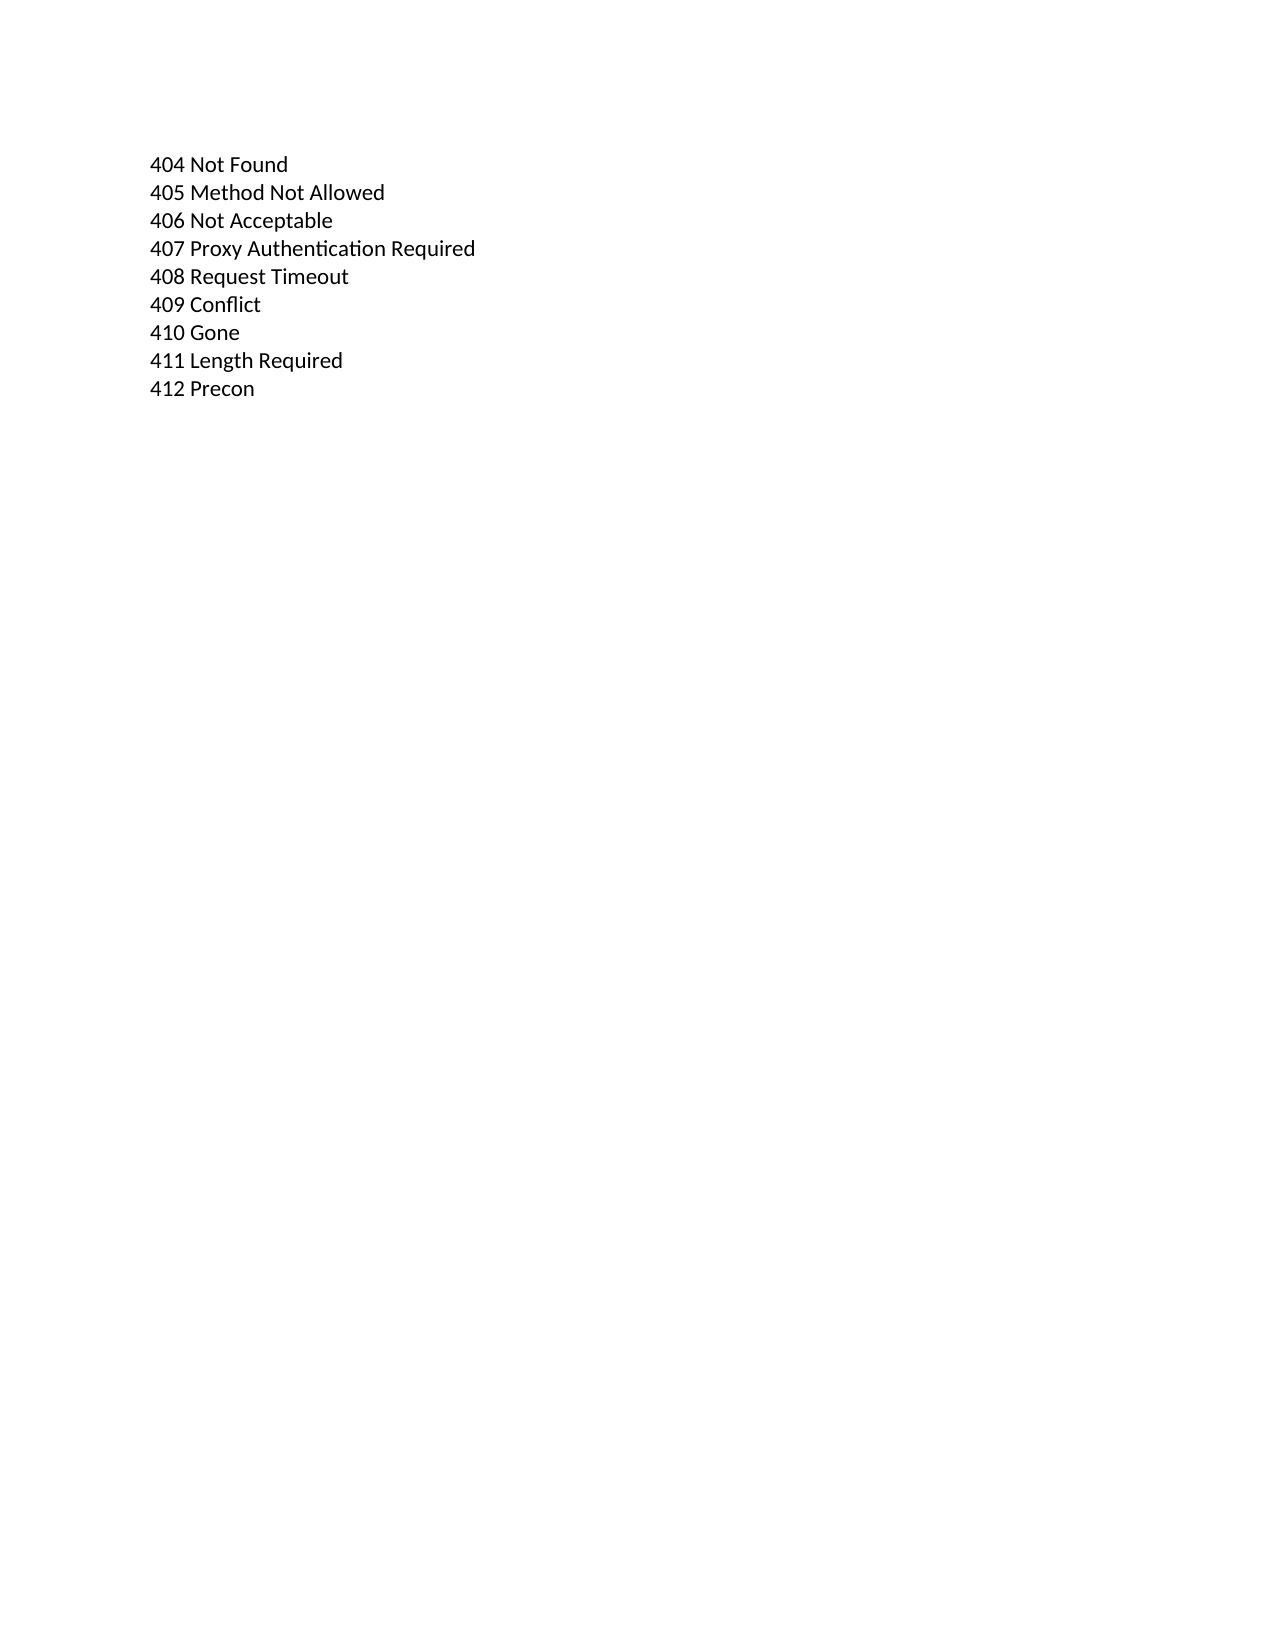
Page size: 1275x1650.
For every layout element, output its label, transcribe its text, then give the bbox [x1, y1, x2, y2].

text 404 Not Found [150, 150, 1125, 178]
text 411 Length Required [150, 346, 1125, 374]
text 407 Proxy Authentication Required [150, 234, 1125, 262]
text 409 Conflict [150, 290, 1125, 318]
text 408 Request Timeout [150, 262, 1125, 290]
text 405 Method Not Allowed [150, 178, 1125, 206]
text 406 Not Acceptable [150, 206, 1125, 234]
text 412 Precon [150, 374, 1125, 402]
text 410 Gone [150, 318, 1125, 346]
